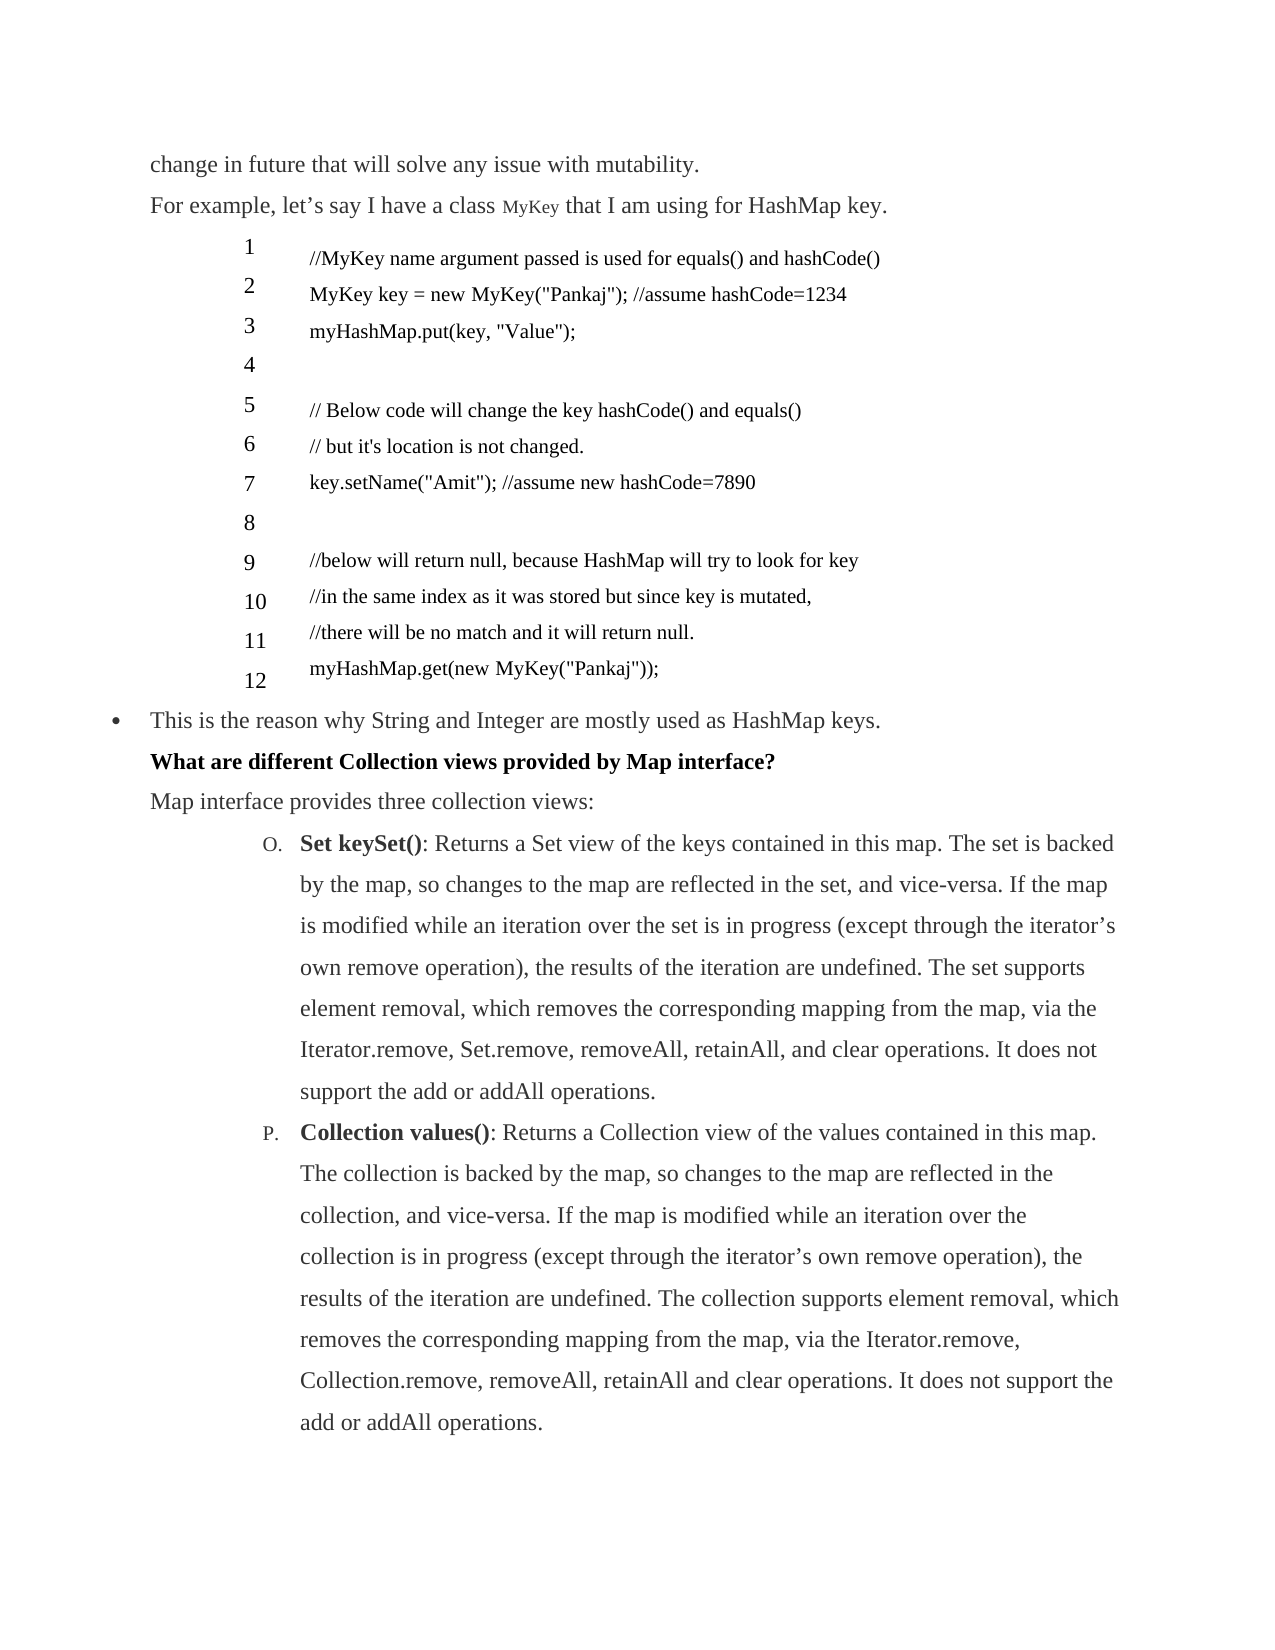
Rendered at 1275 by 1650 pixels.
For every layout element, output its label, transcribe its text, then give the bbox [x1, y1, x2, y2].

text What are different Collection views provided by Map interface? [150, 748, 1125, 774]
table_header 1 2 3 4 5 6 7 8 9 10 11 12 [244, 233, 309, 706]
list This is the reason why String and Integer are mostly used as HashMap keys. [112, 706, 1125, 734]
text Map interface provides three collection views: [150, 787, 1125, 815]
list Collection values(): Returns a Collection view of the values contained in this map. The collection is backed by the map, so changes to the map are reflected in the collection, and vice-versa. If the map is modified while an iteration over the collection is in progress (except through the iterator’s own remove operation), the results of the iteration are undefined. The collection supports element removal, which removes the corresponding mapping from the map, via the Iterator.remove, Collection.remove, removeAll, retainAll and clear operations. It does not support the add or addAll operations. [262, 1118, 1125, 1435]
list Set keySet(): Returns a Set view of the keys contained in this map. The set is backed by the map, so changes to the map are reflected in the set, and vice-versa. If the map is modified while an iteration over the set is in progress (except through the iterator’s own remove operation), the results of the iteration are undefined. The set supports element removal, which removes the corresponding mapping from the map, via the Iterator.remove, Set.remove, removeAll, retainAll, and clear operations. It does not support the add or addAll operations. [262, 829, 1125, 1104]
table_header //MyKey name argument passed is used for equals() and hashCode() MyKey key = new MyKey("Pankaj"); //assume hashCode=1234 myHashMap.put(key, "Value"); // Below code will change the key hashCode() and equals() // but it's location is not changed. key.setName("Amit"); //assume new hashCode=7890 //below will return null, because HashMap will try to look for key //in the same index as it was stored but since key is mutated, //there will be no match and it will return null. myHashMap.get(new MyKey("Pankaj")); [309, 233, 1275, 706]
